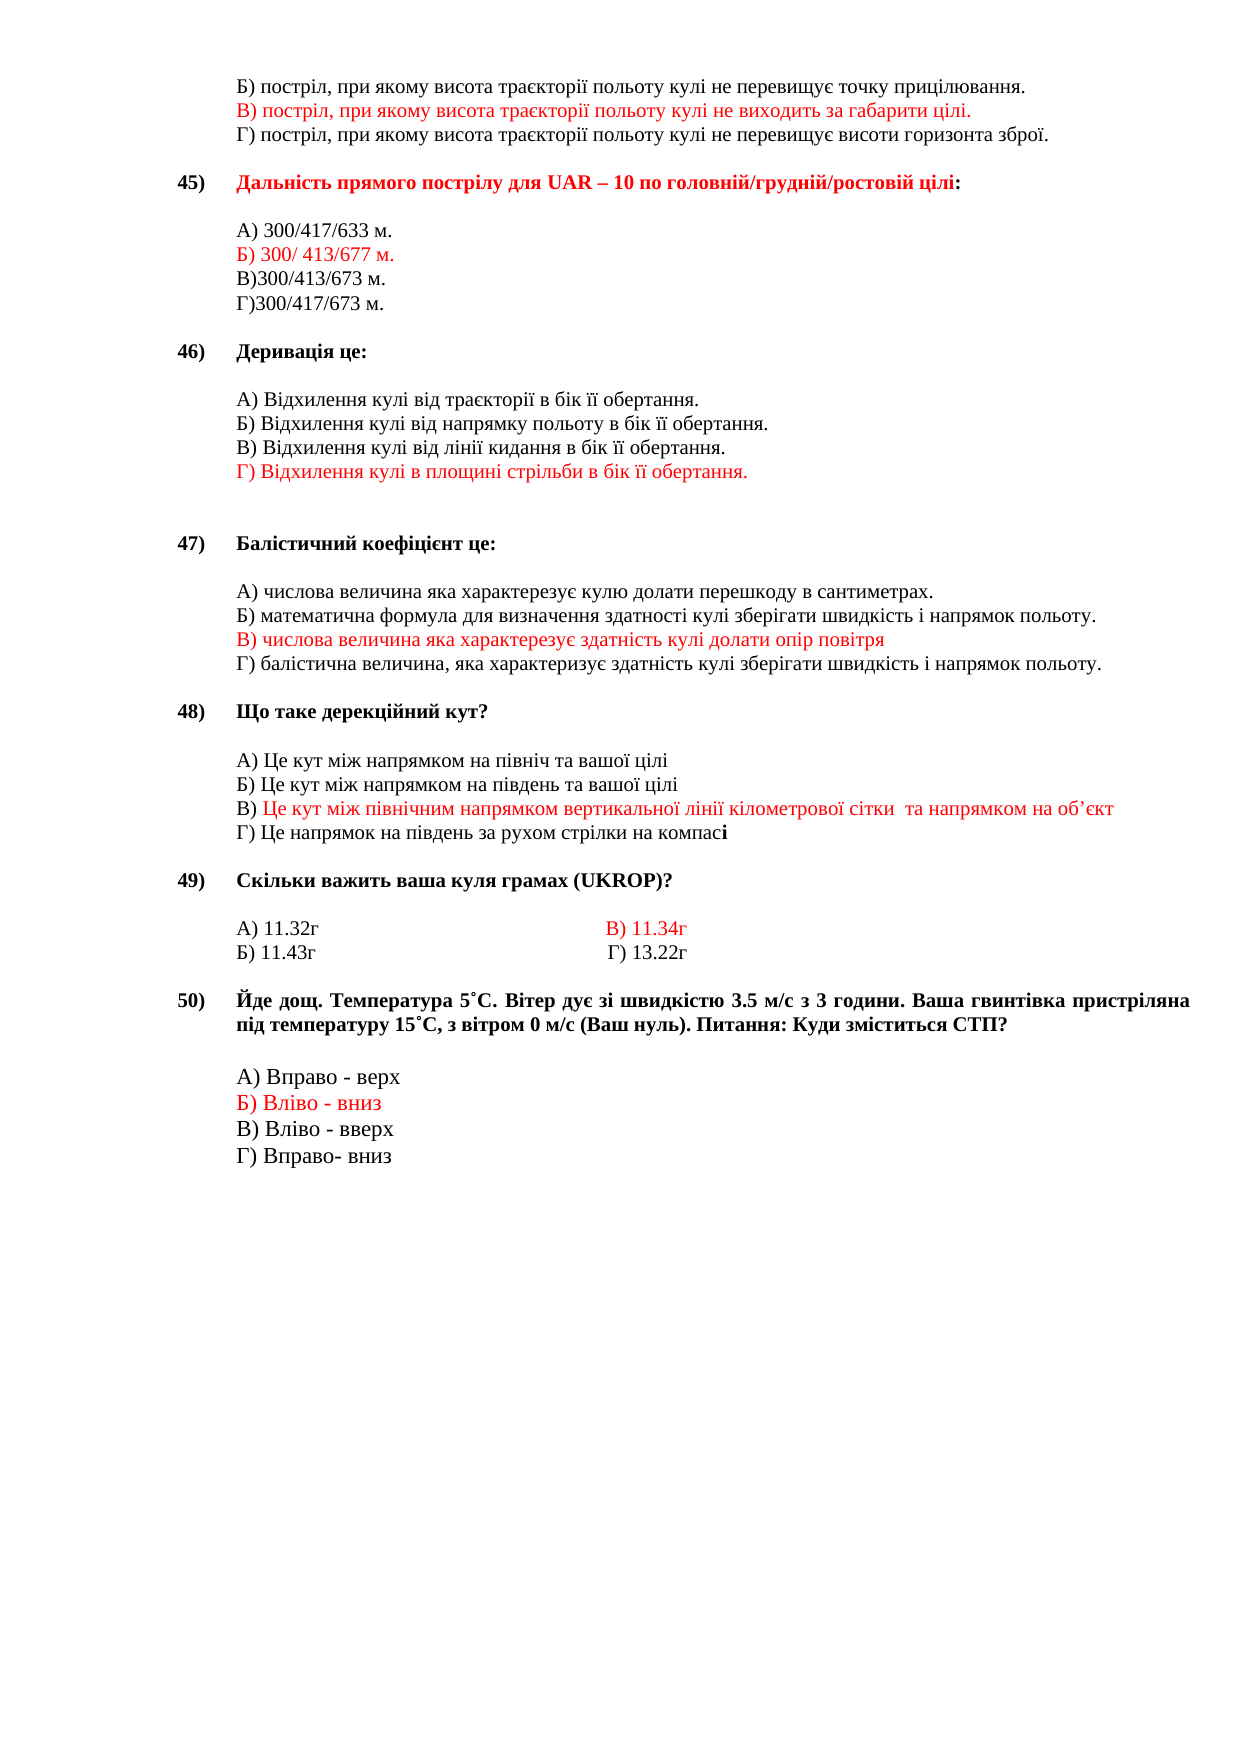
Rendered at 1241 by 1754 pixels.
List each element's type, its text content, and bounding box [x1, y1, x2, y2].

list Йде дощ. Температура 5˚С. Вітер дує зі швидкістю 3.5 м/с з 3 години. Ваша гвинтівка пристріляна під температуру 15˚С, з вітром 0 м/с (Ваш нуль). Питання: Куди зміститься СТП? [177, 988, 1191, 1036]
list Г) балістична величина, яка характеризує здатність кулі зберігати швидкість і напрямок польоту. [236, 651, 1191, 675]
text Б) Вліво - вниз [236, 1089, 1191, 1115]
list Б) постріл, при якому висота траєкторії польоту кулі не перевищує точку прицілювання. [236, 74, 1191, 98]
list В) числова величина яка характерезує здатність кулі долати опір повітря [236, 627, 1191, 651]
list А) числова величина яка характерезує кулю долати перешкоду в сантиметрах. [236, 579, 1191, 603]
list Б) 300/ 413/677 м. [236, 242, 1191, 266]
text В) Це кут між північним напрямком вертикальної лінії кілометрової сітки та напрямком на об’єкт [236, 796, 1191, 820]
text В) Вліво - вверх [236, 1115, 1191, 1142]
text А) Це кут між напрямком на північ та вашої цілі [236, 748, 1191, 772]
list Б) Відхилення кулі від напрямку польоту в бік її обертання. [236, 411, 1191, 435]
list Деривація це: [177, 338, 1191, 363]
text Б) 11.43г Г) 13.22г [236, 940, 1191, 964]
text А) 11.32г В) 11.34г [236, 916, 1191, 940]
text Г) Вправо- вниз [236, 1142, 1191, 1168]
list Скільки важить ваша куля грамах (UKROP)? [177, 868, 1191, 892]
list Дальність прямого пострілу для UAR – 10 по головній/грудній/ростовій цілі: [177, 170, 1191, 194]
list Б) математична формула для визначення здатності кулі зберігати швидкість і напрямок польоту. [236, 603, 1191, 627]
list Г) Відхилення кулі в площині стрільби в бік її обертання. [236, 459, 1191, 483]
text Б) Це кут між напрямком на південь та вашої цілі [236, 772, 1191, 796]
list Що таке дерекційний кут? [177, 699, 1191, 723]
list Балістичний коефіцієнт це: [177, 531, 1191, 555]
list В)300/413/673 м. [236, 266, 1191, 290]
text А) Вправо - верх [236, 1063, 1191, 1089]
list В) постріл, при якому висота траєкторії польоту кулі не виходить за габарити цілі. [236, 98, 1191, 122]
text Г) Це напрямок на південь за рухом стрілки на компасі [236, 820, 1191, 844]
list В) Відхилення кулі від лінії кидання в бік її обертання. [236, 435, 1191, 459]
list А) Відхилення кулі від траєкторії в бік її обертання. [236, 387, 1191, 411]
list Г)300/417/673 м. [236, 290, 1191, 314]
list А) 300/417/633 м. [236, 218, 1191, 242]
list Г) постріл, при якому висота траєкторії польоту кулі не перевищує висоти горизонта зброї. [236, 122, 1191, 146]
